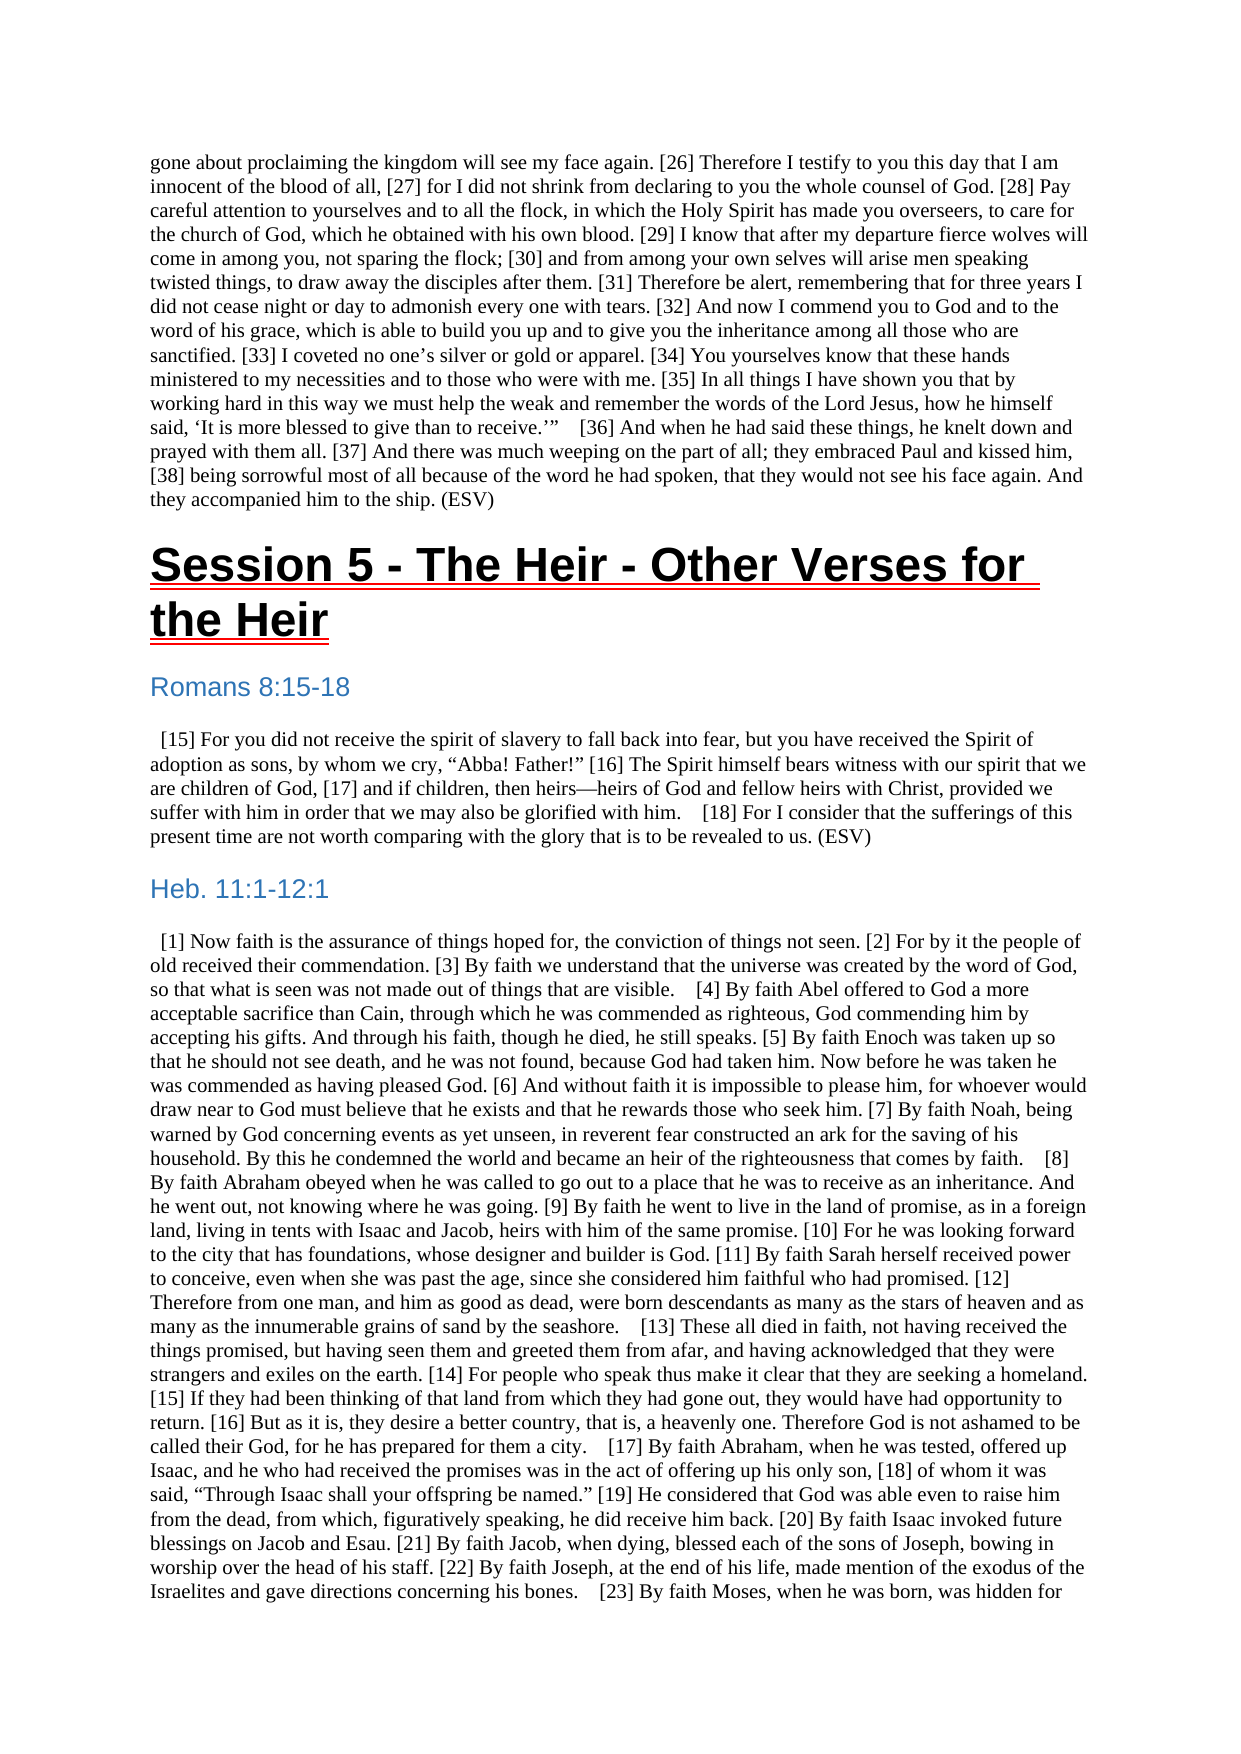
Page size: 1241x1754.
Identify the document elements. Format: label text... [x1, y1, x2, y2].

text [150, 150, 1090, 511]
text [150, 929, 1090, 1603]
subtitle Romans 8:15-18 [150, 671, 1090, 702]
subtitle Heb. 11:1-12:1 [150, 873, 1090, 904]
text [15] For you did not receive the spirit of slavery to fall back into fear, but you have received the Spirit of adoption as sons, by whom we cry, “Abba! Father!” [16] The Spirit himself bears witness with our spirit that we are children of God, [17] and if children, then heirs—heirs of God and fellow heirs with Christ, provided we suffer with him in order that we may also be glorified with him. [18] For I consider that the sufferings of this present time are not worth comparing with the glory that is to be revealed to us. (ESV) [150, 727, 1090, 848]
subtitle Session 5 - The Heir - Other Verses for the Heir [150, 536, 1090, 646]
